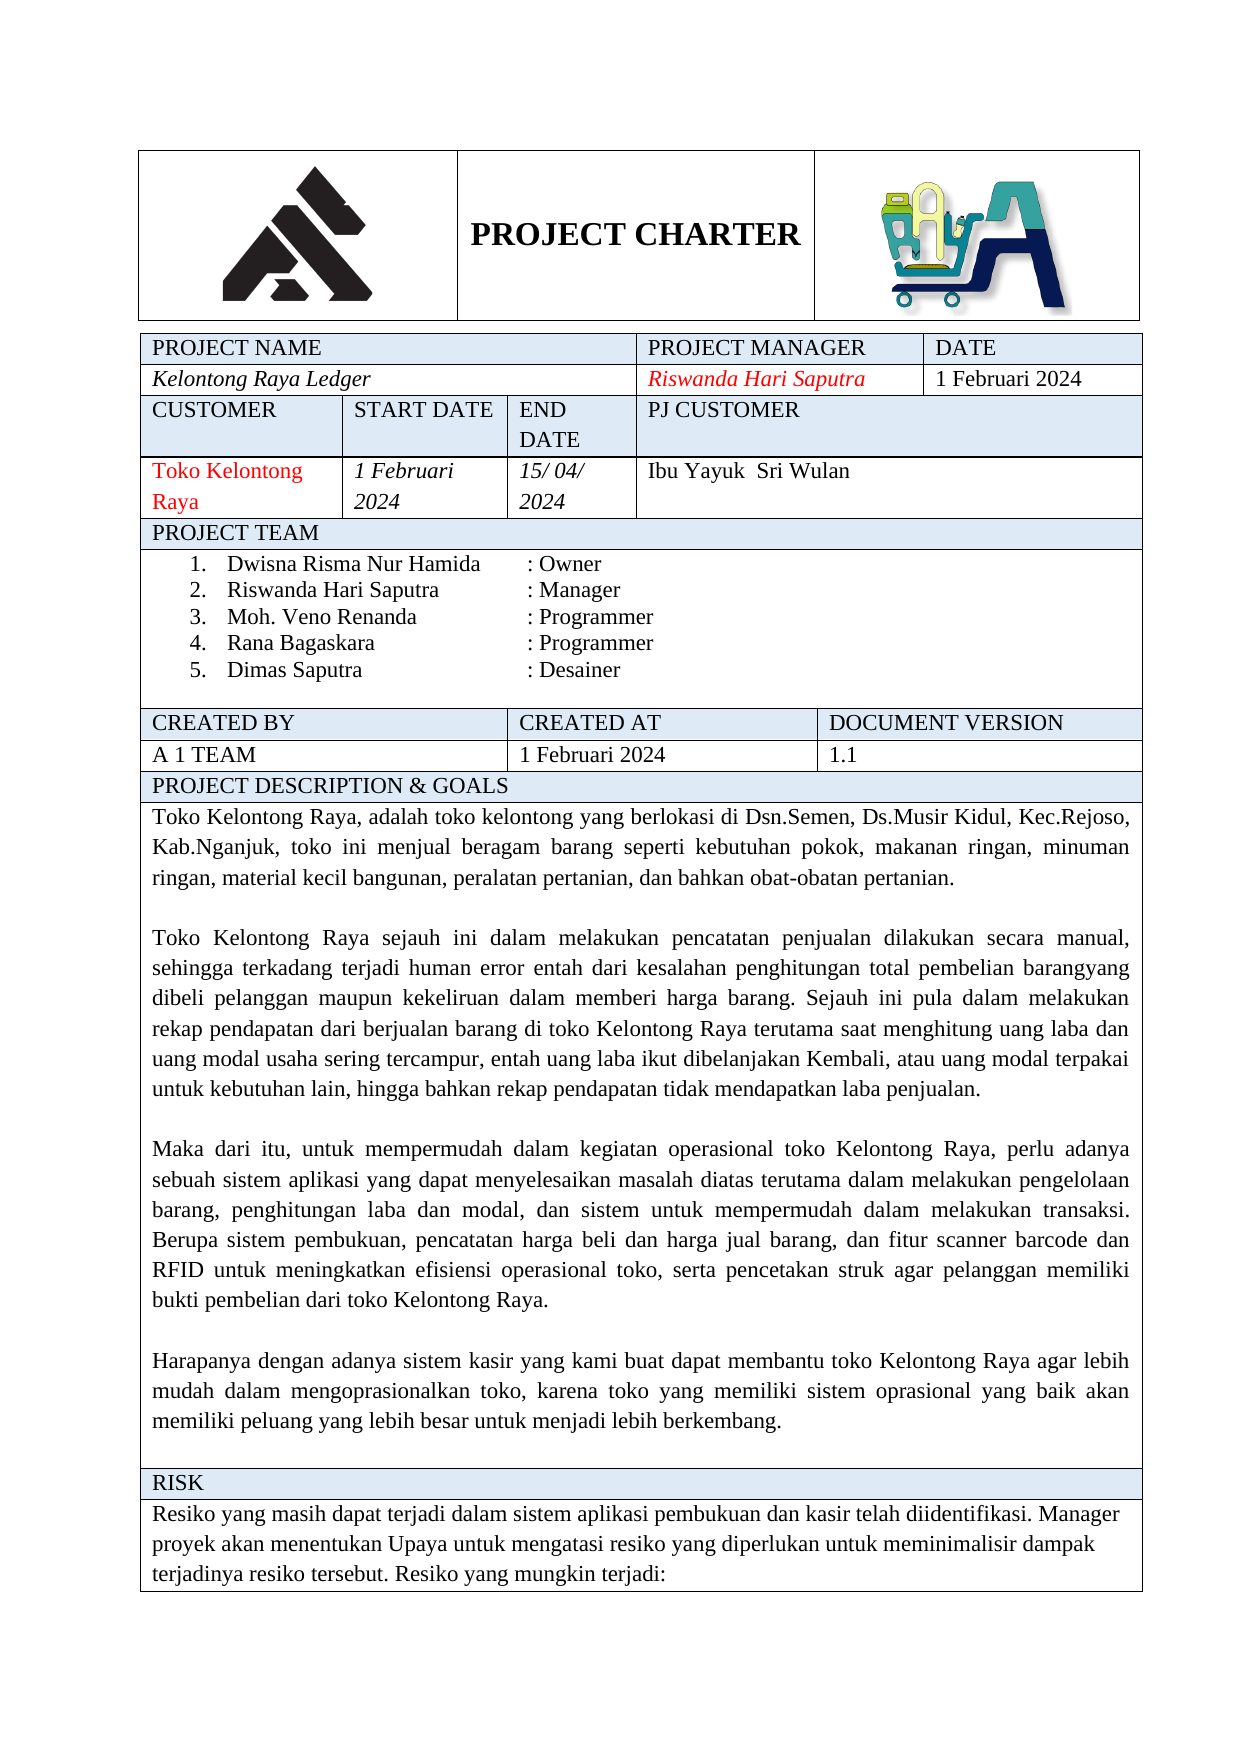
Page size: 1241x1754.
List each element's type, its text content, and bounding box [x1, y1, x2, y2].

table_header [139, 151, 457, 319]
table_cell Riswanda Hari Saputra [637, 365, 923, 395]
table_cell 1 Februari 2024 [508, 741, 817, 771]
picture [222, 166, 373, 301]
table_cell 15/ 04/ 2024 [508, 458, 636, 518]
table_cell 1 Februari 2024 [924, 365, 1142, 395]
table_cell Dwisna Risma Nur Hamida : Owner Riswanda Hari Saputra : Manager Moh. Veno Renanda : Programmer Rana Bagaskara : Programmer Dimas Saputra : Desainer [141, 550, 1142, 708]
table_cell Toko Kelontong Raya [141, 458, 342, 518]
table_cell RISK [141, 1469, 1142, 1499]
table_header PROJECT MANAGER [637, 334, 923, 364]
table_cell Ibu Yayuk Sri Wulan [637, 458, 1142, 518]
table_cell Kelontong Raya Ledger [141, 365, 636, 395]
table_cell PROJECT DESCRIPTION & GOALS [141, 772, 1142, 802]
table_header DATE [924, 334, 1142, 364]
table_header PROJECT CHARTER [458, 151, 814, 319]
table_cell CUSTOMER [141, 396, 342, 456]
table_cell PROJECT TEAM [141, 519, 1142, 549]
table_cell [141, 1500, 1142, 1591]
picture [881, 181, 1073, 316]
table_cell 1.1 [818, 741, 1142, 771]
table_cell PJ CUSTOMER [637, 396, 1142, 456]
table_cell 1 Februari 2024 [343, 458, 507, 518]
table_header PROJECT NAME [141, 334, 636, 364]
table_cell A 1 TEAM [141, 741, 507, 771]
table_cell END DATE [508, 396, 636, 456]
table_cell CREATED AT [508, 709, 817, 739]
table_cell START DATE [343, 396, 507, 456]
table_cell Toko Kelontong Raya, adalah toko kelontong yang berlokasi di Dsn.Semen, Ds.Musir Kidul, Kec.Rejoso, Kab.Nganjuk, toko ini menjual beragam barang seperti kebutuhan pokok, makanan ringan, minuman ringan, material kecil bangunan, peralatan pertanian, dan bahkan obat-obatan pertanian. Toko Kelontong Raya sejauh ini dalam melakukan pencatatan penjualan dilakukan secara manual, sehingga terkadang terjadi human error entah dari kesalahan penghitungan total pembelian barangyang dibeli pelanggan maupun kekeliruan dalam memberi harga barang. Sejauh ini pula dalam melakukan rekap pendapatan dari berjualan barang di toko Kelontong Raya terutama saat menghitung uang laba dan uang modal usaha sering tercampur, entah uang laba ikut dibelanjakan Kembali, atau uang modal terpakai untuk kebutuhan lain, hingga bahkan rekap pendapatan tidak mendapatkan laba penjualan. Maka dari itu, untuk mempermudah dalam kegiatan operasional toko Kelontong Raya, perlu adanya sebuah sistem aplikasi yang dapat menyelesaikan masalah diatas terutama dalam melakukan pengelolaan barang, penghitungan laba dan modal, dan sistem untuk mempermudah dalam melakukan transaksi. Berupa sistem pembukuan, pencatatan harga beli dan harga jual barang, dan fitur scanner barcode dan RFID untuk meningkatkan efisiensi operasional toko, serta pencetakan struk agar pelanggan memiliki bukti pembelian dari toko Kelontong Raya. Harapanya dengan adanya sistem kasir yang kami buat dapat membantu toko Kelontong Raya agar lebih mudah dalam mengoprasionalkan toko, karena toko yang memiliki sistem oprasional yang baik akan memiliki peluang yang lebih besar untuk menjadi lebih berkembang. [141, 803, 1142, 1468]
table_cell DOCUMENT VERSION [818, 709, 1142, 739]
table_header [815, 151, 1139, 319]
table_cell CREATED BY [141, 709, 507, 739]
